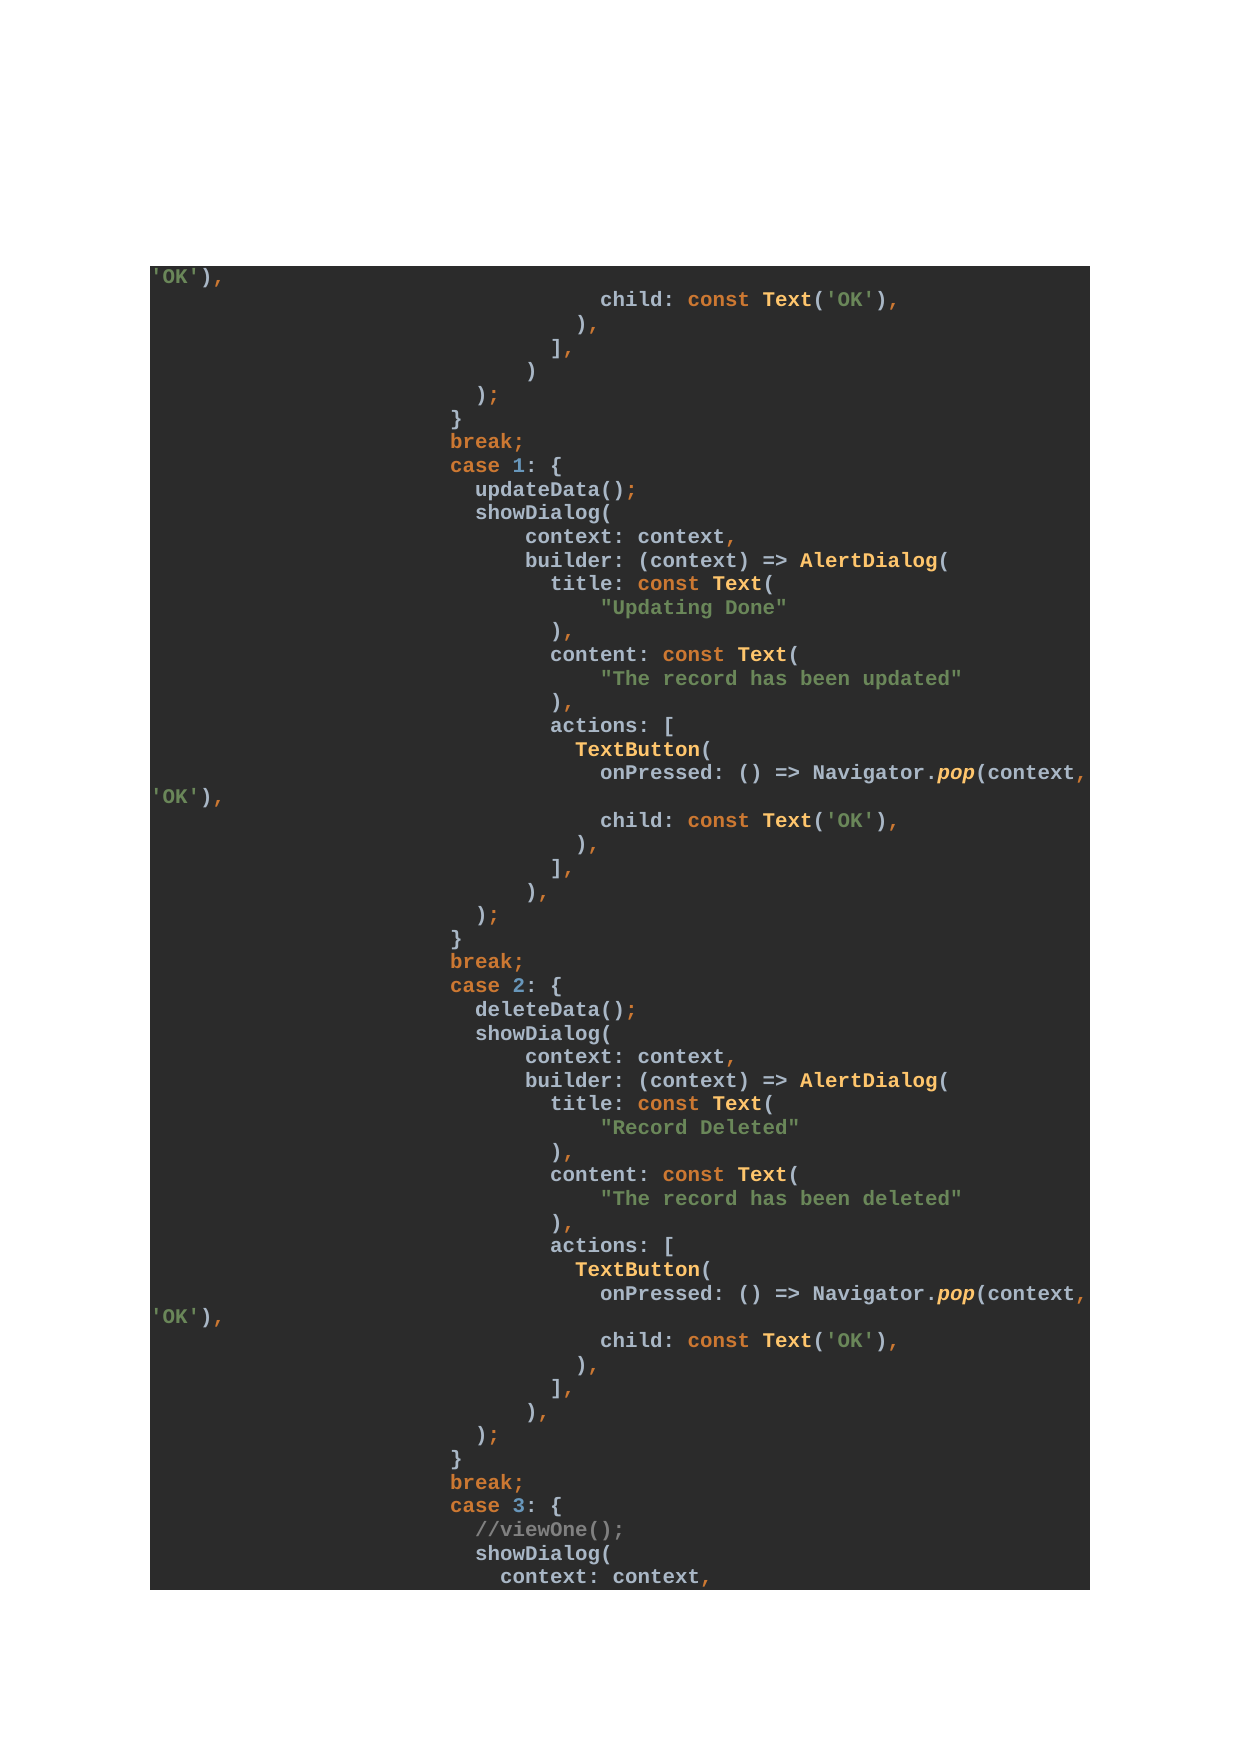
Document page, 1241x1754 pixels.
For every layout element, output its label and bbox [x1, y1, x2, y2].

text [150, 266, 1090, 1590]
